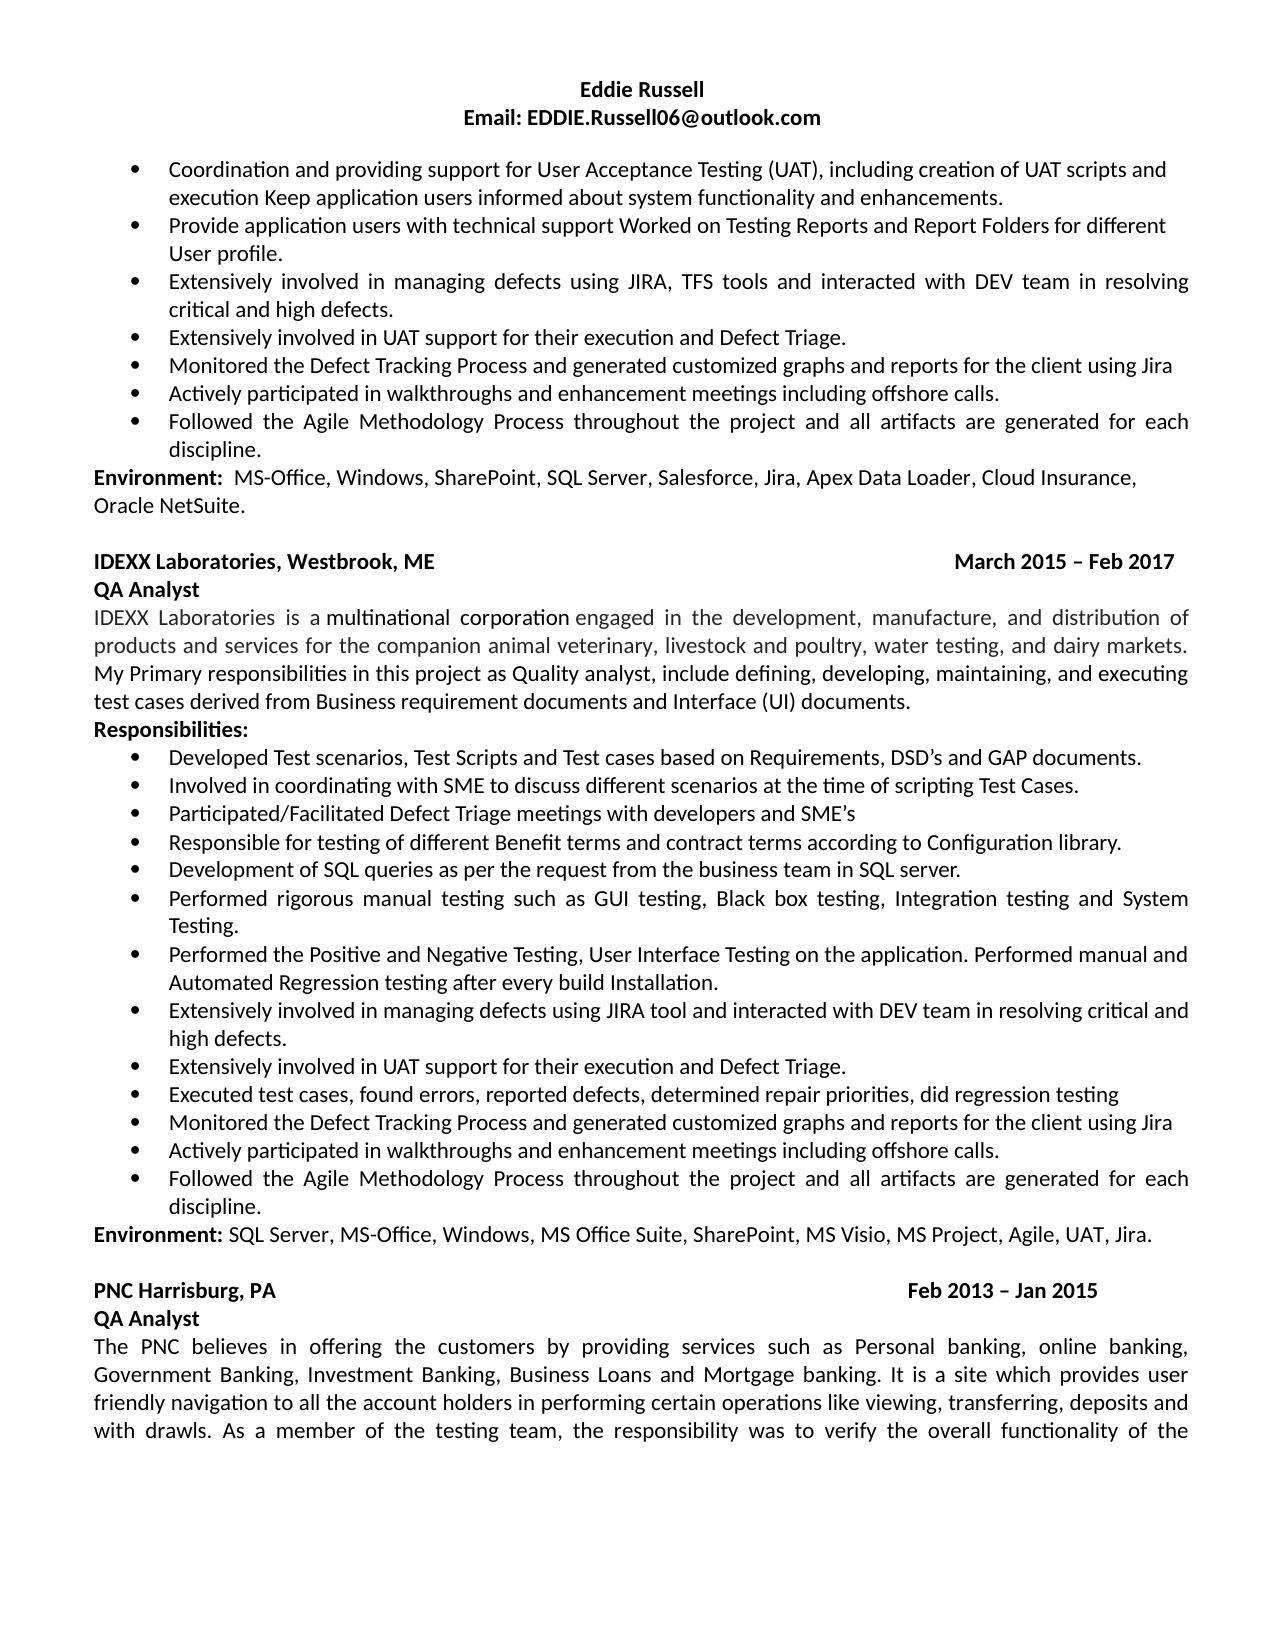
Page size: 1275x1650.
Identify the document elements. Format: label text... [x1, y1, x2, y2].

list Extensively involved in managing defects using JIRA tool and interacted with DEV team in resolving critical and high defects. [131, 996, 1191, 1052]
list Executed test cases, found errors, reported defects, determined repair priorities, did regression testing [131, 1080, 1191, 1108]
text IDEXX Laboratories is a multinational corporation engaged in the development, manufacture, and distribution of products and services for the companion animal veterinary, livestock and poultry, water testing, and dairy markets. My Primary responsibilities in this project as Quality analyst, include defining, developing, maintaining, and executing test cases derived from Business requirement documents and Interface (UI) documents. [94, 659, 1191, 716]
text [94, 1332, 1191, 1444]
list Developed Test scenarios, Test Scripts and Test cases based on Requirements, DSD’s and GAP documents. [131, 743, 1191, 772]
text IDEXX Laboratories, Westbrook, ME March 2015 – Feb 2017 QA Analyst [94, 547, 1191, 603]
list Development of SQL queries as per the request from the business team in SQL server. [131, 856, 1191, 884]
list Followed the Agile Methodology Process throughout the project and all artifacts are generated for each discipline. [131, 407, 1191, 463]
list Extensively involved in UAT support for their execution and Defect Triage. [131, 1052, 1191, 1080]
list Performed rigorous manual testing such as GUI testing, Black box testing, Integration testing and System Testing. [131, 884, 1191, 940]
list Extensively involved in managing defects using JIRA, TFS tools and interacted with DEV team in resolving critical and high defects. [131, 267, 1191, 323]
text PNC Harrisburg, PA Feb 2013 – Jan 2015 [94, 1276, 1191, 1304]
list Performed the Positive and Negative Testing, User Interface Testing on the application. Performed manual and Automated Regression testing after every build Installation. [131, 940, 1191, 996]
list Involved in coordinating with SME to discuss different scenarios at the time of scripting Test Cases. [131, 772, 1191, 799]
list Followed the Agile Methodology Process throughout the project and all artifacts are generated for each discipline. [131, 1164, 1191, 1220]
text Responsibilities: [94, 716, 1191, 743]
list Actively participated in walkthroughs and enhancement meetings including offshore calls. [131, 1136, 1191, 1164]
list Extensively involved in UAT support for their execution and Defect Triage. [131, 323, 1191, 351]
text QA Analyst [94, 1304, 1191, 1332]
text Environment: SQL Server, MS-Office, Windows, MS Office Suite, SharePoint, MS Visio, MS Project, Agile, UAT, Jira. [94, 1220, 1191, 1248]
text Environment: MS-Office, Windows, SharePoint, SQL Server, Salesforce, Jira, Apex Data Loader, Cloud Insurance, Oracle NetSuite. [94, 463, 1191, 519]
list Provide application users with technical support Worked on Testing Reports and Report Folders for different User profile. [131, 211, 1191, 267]
list Participated/Facilitated Defect Triage meetings with developers and SME’s [131, 799, 1191, 828]
list Actively participated in walkthroughs and enhancement meetings including offshore calls. [131, 379, 1191, 407]
list Monitored the Defect Tracking Process and generated customized graphs and reports for the client using Jira [131, 1108, 1191, 1136]
list Responsible for testing of different Benefit terms and contract terms according to Configuration library. [131, 828, 1191, 856]
list Monitored the Defect Tracking Process and generated customized graphs and reports for the client using Jira [131, 351, 1191, 379]
list Coordination and providing support for User Acceptance Testing (UAT), including creation of UAT scripts and execution Keep application users informed about system functionality and enhancements. [131, 155, 1191, 211]
